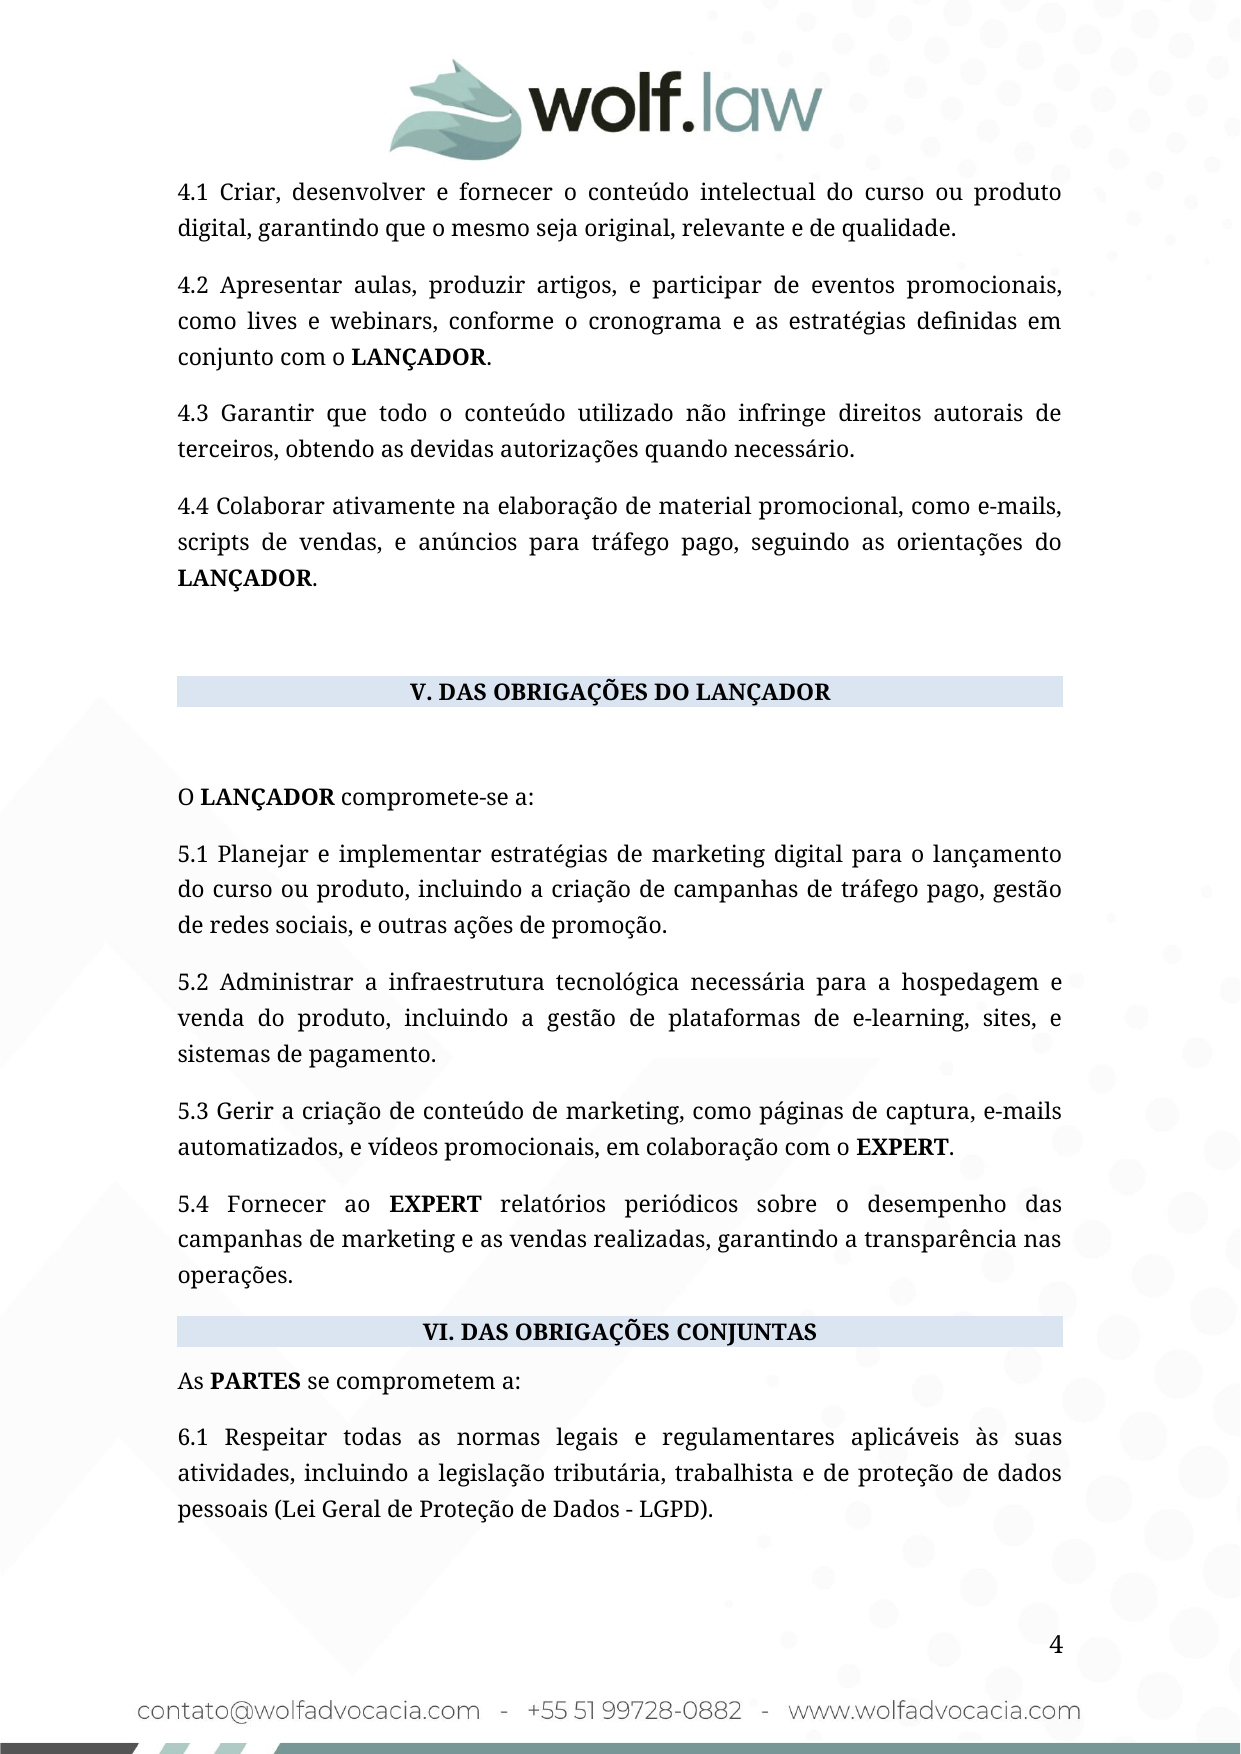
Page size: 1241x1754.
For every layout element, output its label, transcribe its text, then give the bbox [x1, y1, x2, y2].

text 5.1 Planejar e implementar estratégias de marketing digital para o lançamento do curso ou produto, incluindo a criação de campanhas de tráfego pago, gestão de redes sociais, e outras ações de promoção. [177, 837, 1063, 941]
subtitle V. DAS OBRIGAÇÕES DO LANÇADOR [177, 676, 1063, 707]
subtitle VI. DAS OBRIGAÇÕES CONJUNTAS [177, 1316, 1063, 1347]
text 4.4 Colaborar ativamente na elaboração de material promocional, como e-mails, scripts de vendas, e anúncios para tráfego pago, seguindo as orientações do LANÇADOR. [177, 490, 1063, 593]
text 4.1 Criar, desenvolver e fornecer o conteúdo intelectual do curso ou produto digital, garantindo que o mesmo seja original, relevante e de qualidade. [177, 176, 1063, 243]
text As PARTES se comprometem a: [177, 1364, 1063, 1396]
text 5.2 Administrar a infraestrutura tecnológica necessária para a hospedagem e venda do produto, incluindo a gestão de plataformas de e-learning, sites, e sistemas de pagamento. [177, 966, 1063, 1069]
text 5.4 Fornecer ao EXPERT relatórios periódicos sobre o desempenho das campanhas de marketing e as vendas realizadas, garantindo a transparência nas operações. [177, 1187, 1063, 1291]
text 4.2 Apresentar aulas, produzir artigos, e participar de eventos promocionais, como lives e webinars, conforme o cronograma e as estratégias definidas em conjunto com o LANÇADOR. [177, 269, 1063, 372]
text O LANÇADOR compromete-se a: [177, 781, 1063, 812]
picture [0, 0, 1241, 1754]
text 4.3 Garantir que todo o conteúdo utilizado não infringe direitos autorais de terceiros, obtendo as devidas autorizações quando necessário. [177, 397, 1063, 464]
text 5.3 Gerir a criação de conteúdo de marketing, como páginas de captura, e-mails automatizados, e vídeos promocionais, em colaboração com o EXPERT. [177, 1095, 1063, 1162]
text 6.1 Respeitar todas as normas legais e regulamentares aplicáveis às suas atividades, incluindo a legislação tributária, trabalhista e de proteção de dados pessoais (Lei Geral de Proteção de Dados - LGPD). [177, 1421, 1063, 1524]
